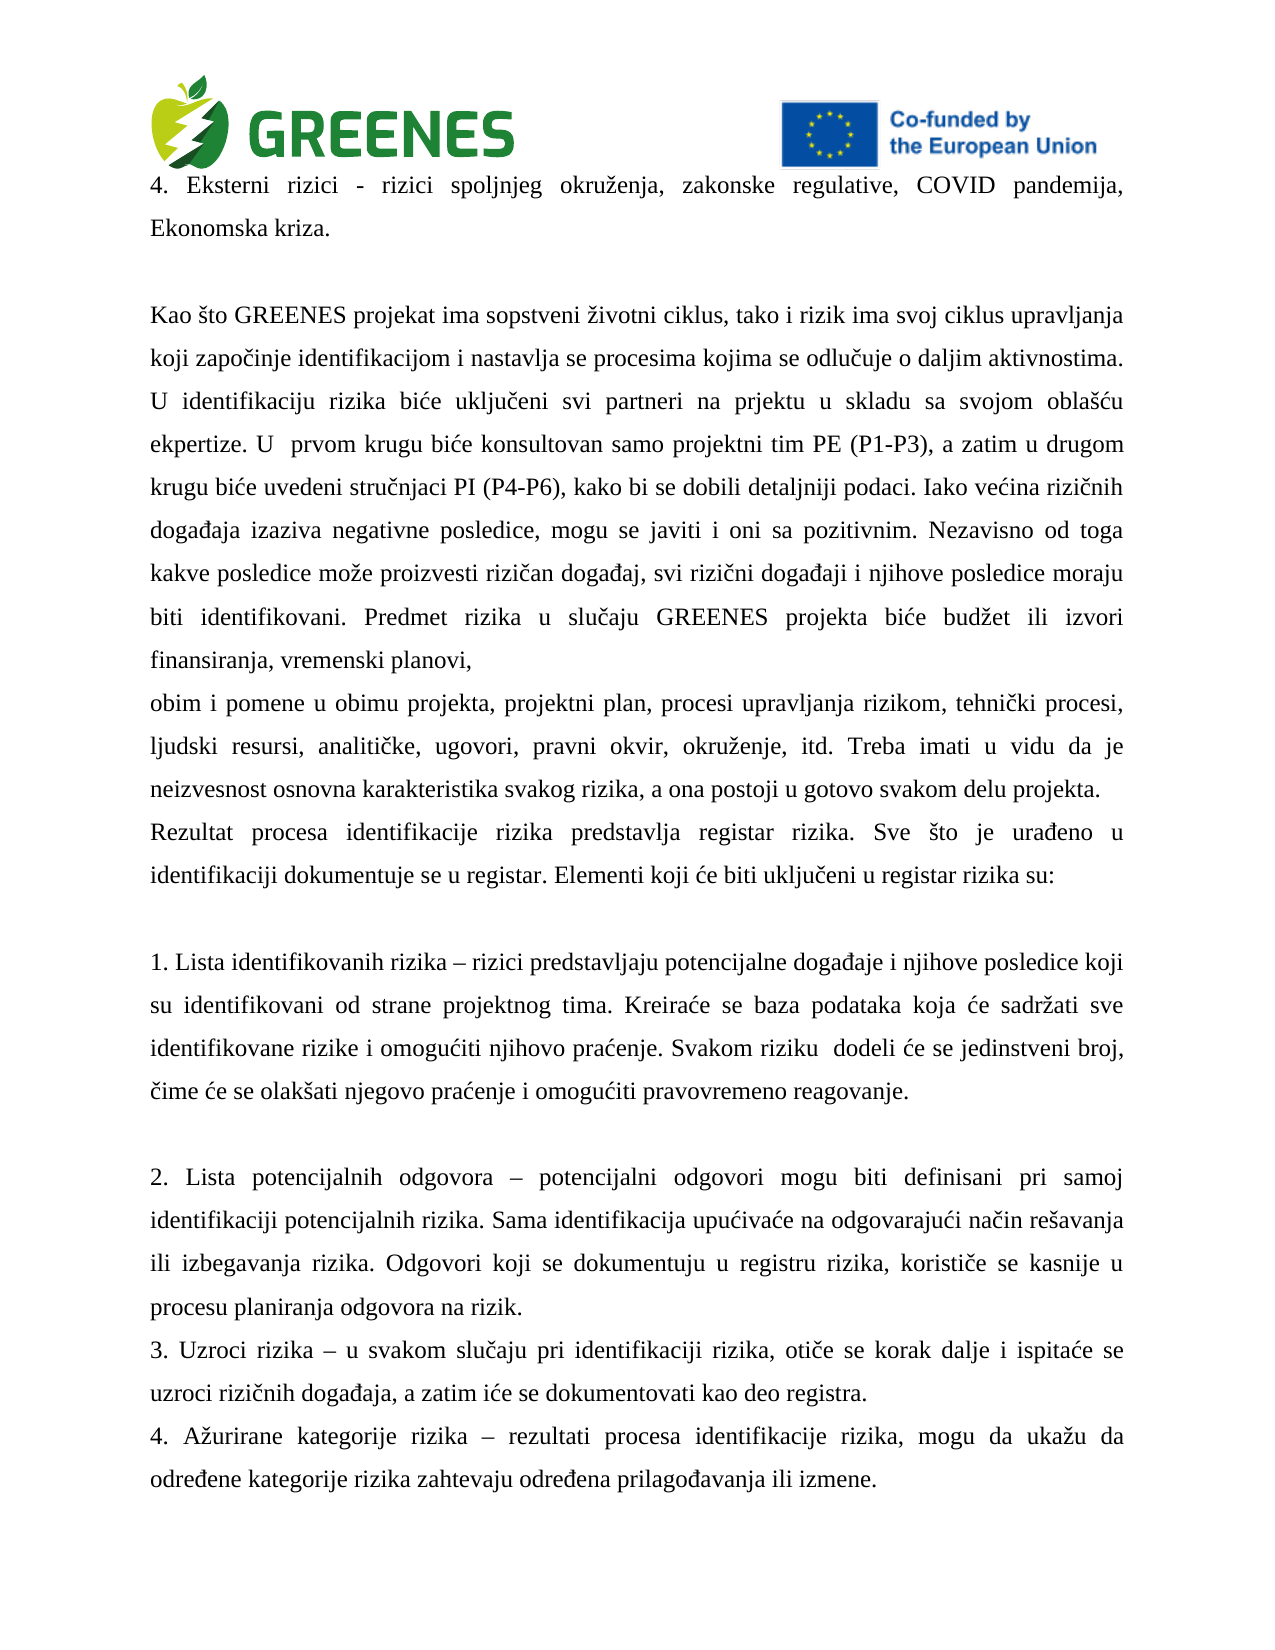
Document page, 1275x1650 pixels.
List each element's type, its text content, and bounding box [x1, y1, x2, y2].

text obim i pomene u obimu projekta, projektni plan, procesi upravljanja rizikom, tehnički procesi, ljudski resursi, analitičke, ugovori, pravni okvir, okruženje, itd. Treba imati u vidu da je neizvesnost osnovna karakteristika svakog rizika, a ona postoji u gotovo svakom delu projekta. [150, 688, 1125, 803]
text 2. Lista potencijalnih odgovora – potencijalni odgovori mogu biti definisani pri samoj identifikaciji potencijalnih rizika. Sama identifikacija upućivaće na odgovarajući način rešavanja ili izbegavanja rizika. Odgovori koji se dokumentuju u registru rizika, korističe se kasnije u procesu planiranja odgovora na rizik. [150, 1162, 1125, 1320]
text 4. Eksterni rizici - rizici spoljnjeg okruženja, zakonske regulative, COVID pandemija, Ekonomska kriza. [150, 170, 1125, 242]
text Kao što GREENES projekat ima sopstveni životni ciklus, tako i rizik ima svoj ciklus upravljanja koji započinje identifikacijom i nastavlja se procesima kojima se odlučuje o daljim aktivnostima. U identifikaciju rizika biće uključeni svi partneri na prjektu u skladu sa svojom oblašću ekpertize. U prvom krugu biće konsultovan samo projektni tim PE (P1-P3), a zatim u drugom krugu biće uvedeni stručnjaci PI (P4-P6), kako bi se dobili detaljniji podaci. Iako većina rizičnih događaja izaziva negativne posledice, mogu se javiti i oni sa pozitivnim. Nezavisno od toga kakve posledice može proizvesti rizičan događaj, svi rizični događaji i njihove posledice moraju biti identifikovani. Predmet rizika u slučaju GREENES projekta biće budžet ili izvori finansiranja, vremenski planovi, [150, 300, 1125, 673]
text Rezultat procesa identifikacije rizika predstavlja registar rizika. Sve što je urađeno u identifikaciji dokumentuje se u registar. Elementi koji će biti uključeni u registar rizika su: [150, 817, 1125, 889]
text 3. Uzroci rizika – u svakom slučaju pri identifikaciji rizika, otiče se korak dalje i ispitaće se uzroci rizičnih događaja, a zatim iće se dokumentovati kao deo registra. [150, 1335, 1125, 1407]
picture [778, 99, 1121, 171]
text 1. Lista identifikovanih rizika – rizici predstavljaju potencijalne događaje i njihove posledice koji su identifikovani od strane projektnog tima. Kreiraće se baza podataka koja će sadržati sve identifikovane rizike i omogućiti njihovo praćenje. Svakom riziku dodeli će se jedinstveni broj, čime će se olakšati njegovo praćenje i omogućiti pravovremeno reagovanje. [150, 947, 1125, 1105]
text 4. Ažurirane kategorije rizika – rezultati procesa identifikacije rizika, mogu da ukažu da određene kategorije rizika zahtevaju određena prilagođavanja ili izmene. [150, 1421, 1125, 1493]
